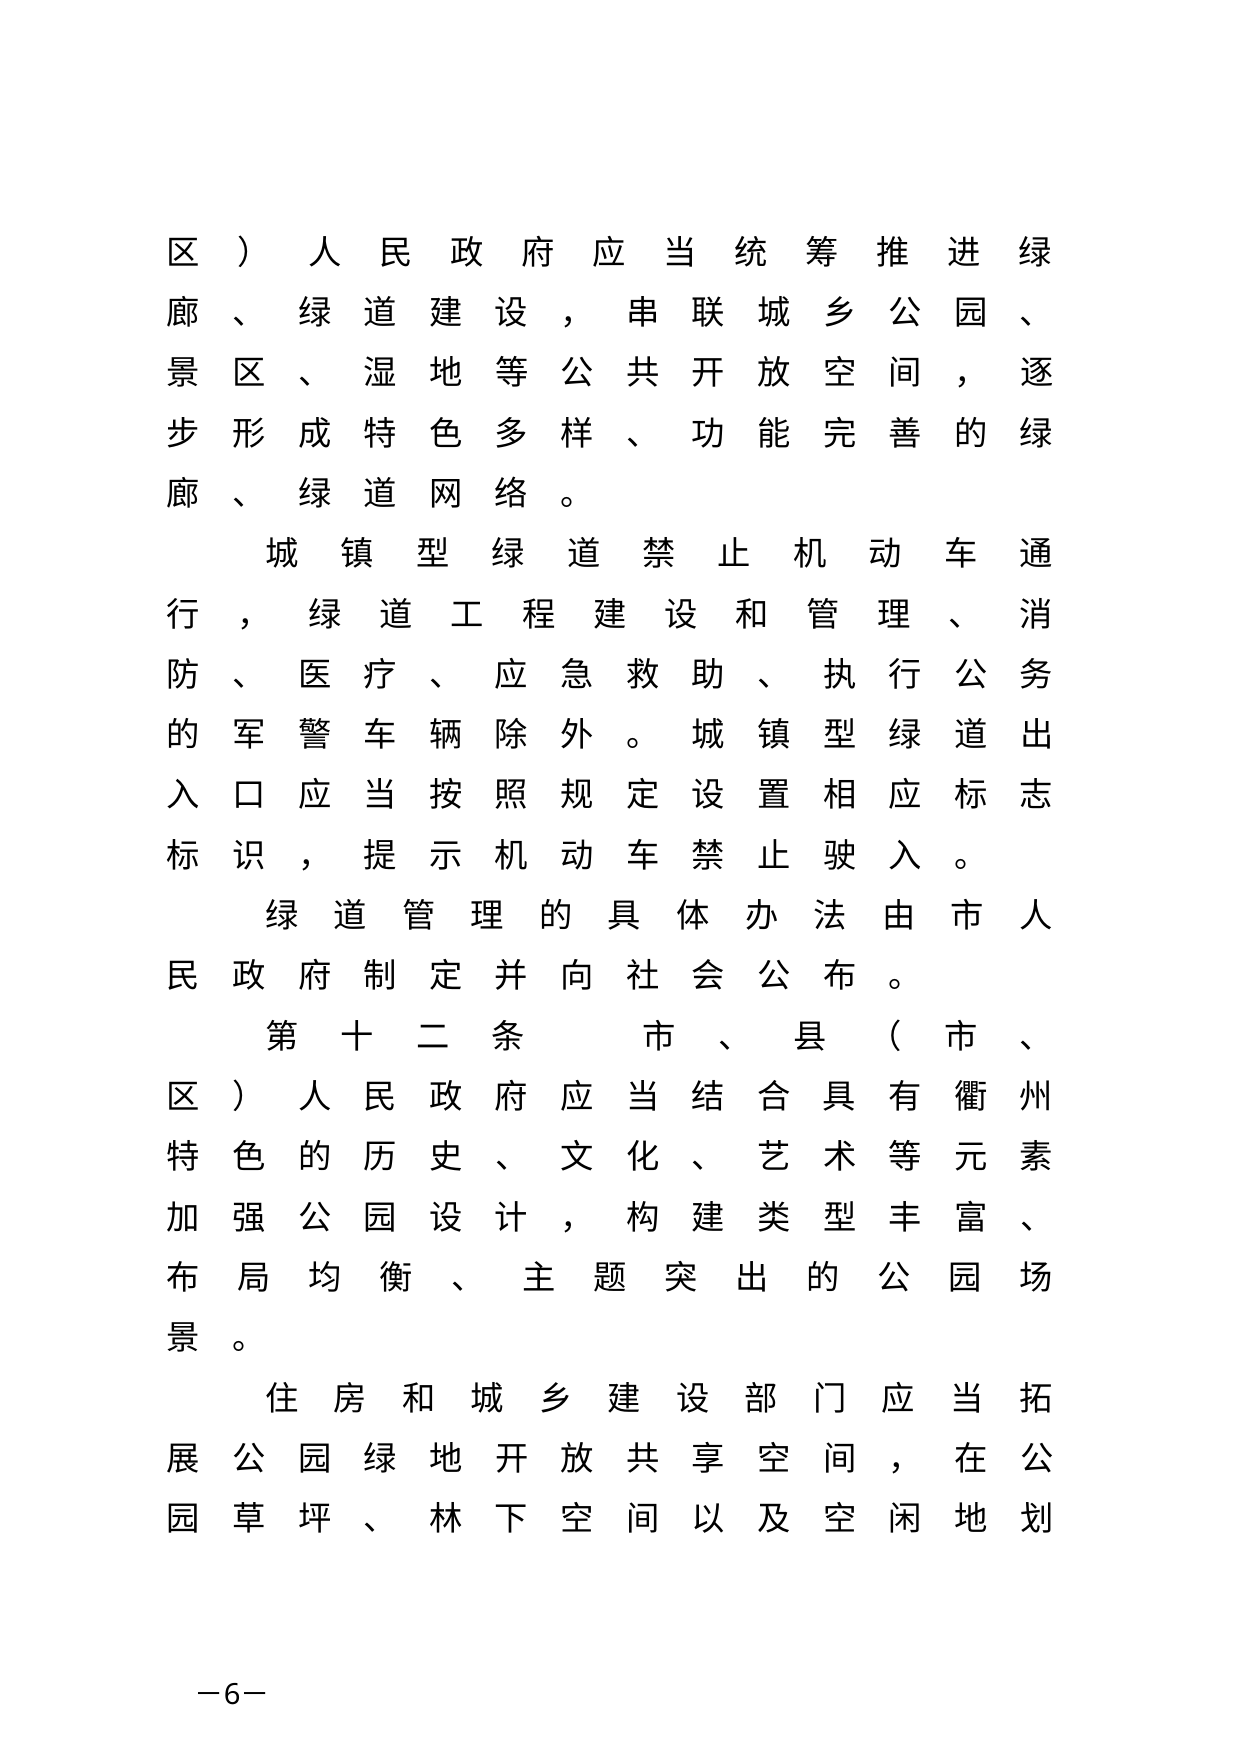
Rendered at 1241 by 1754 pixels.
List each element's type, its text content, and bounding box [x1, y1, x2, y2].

text 绿道管理的具体办法由市人民政府制定并向社会公布。 [167, 883, 1085, 1003]
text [167, 1365, 1085, 1546]
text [167, 219, 1085, 521]
text 第十二条 市、县（市、区）人民政府应当结合具有衢州特色的历史、文化、艺术等元素加强公园设计，构建类型丰富、布局均衡、主题突出的公园场景。 [167, 1003, 1085, 1365]
text 城镇型绿道禁止机动车通行，绿道工程建设和管理、消防、医疗、应急救助、执行公务的军警车辆除外。城镇型绿道出入口应当按照规定设置相应标志标识，提示机动车禁止驶入。 [167, 521, 1085, 883]
